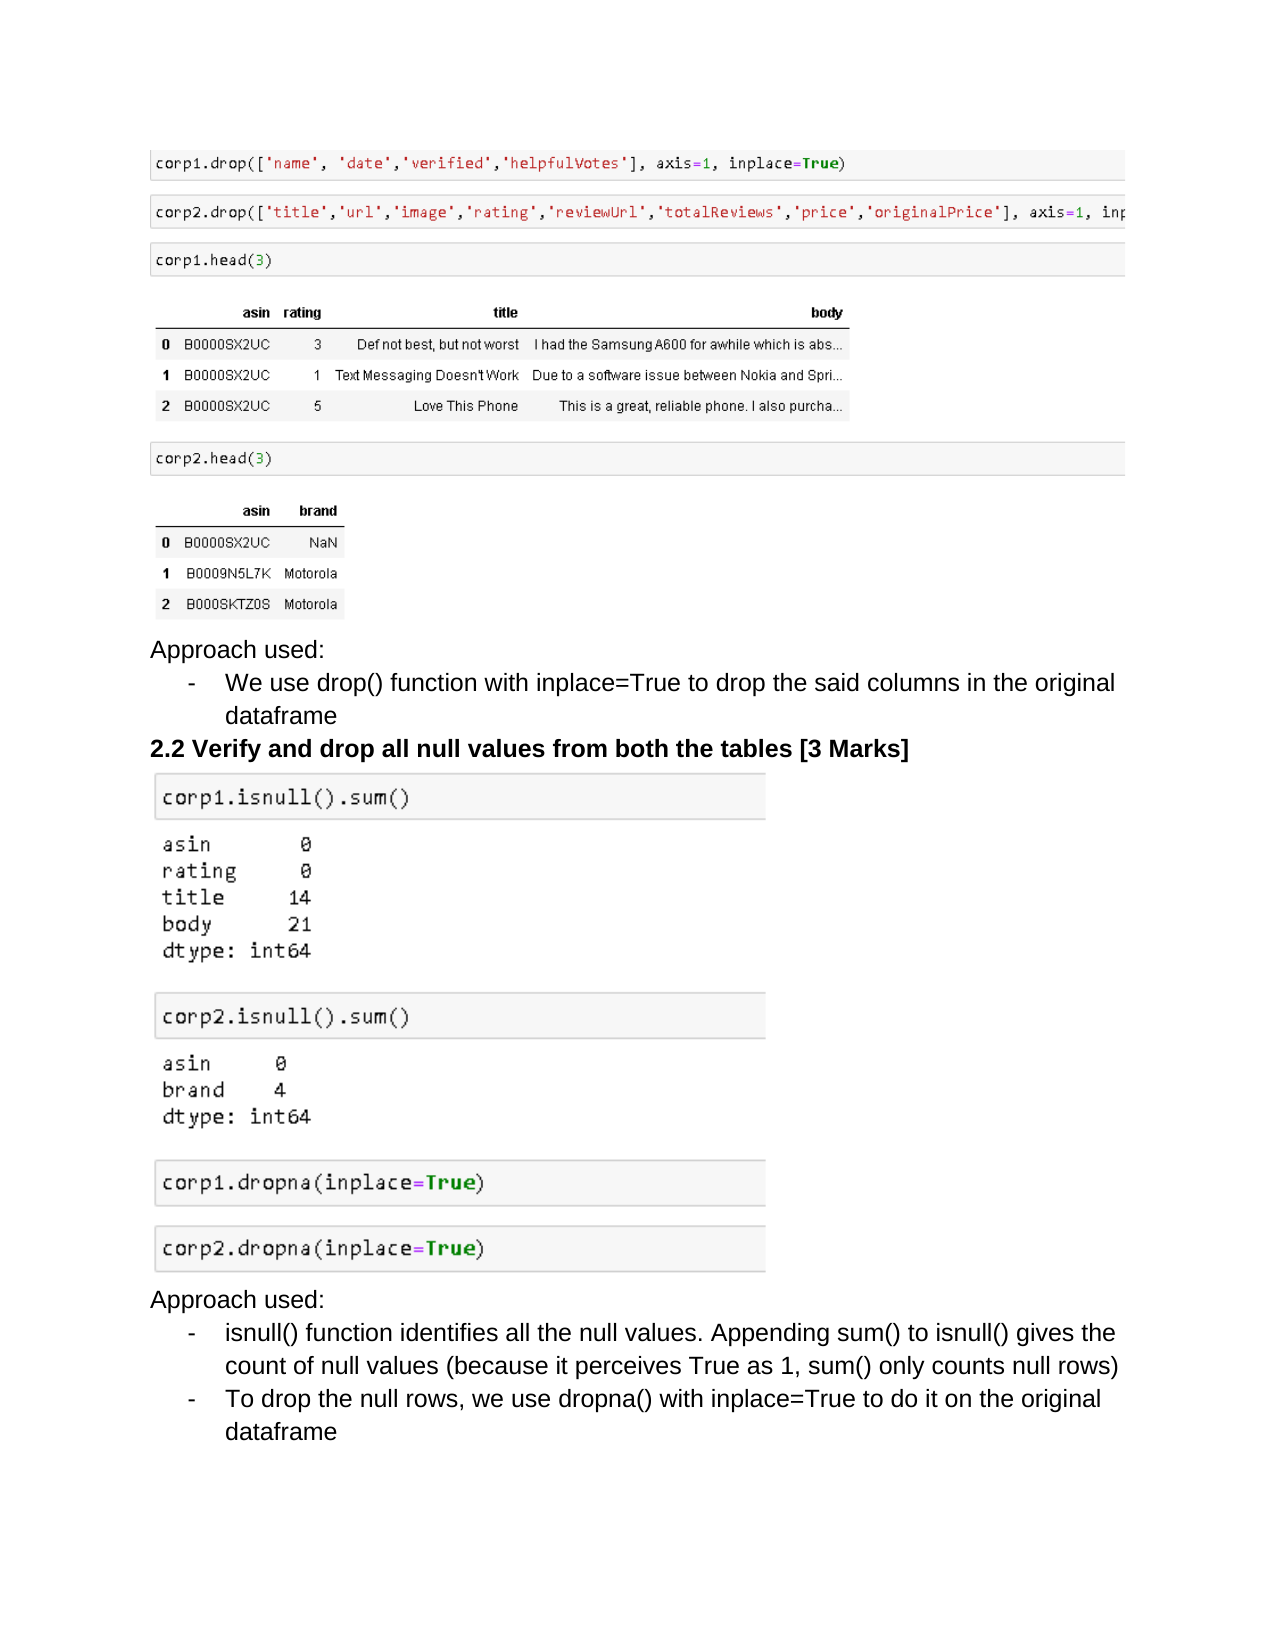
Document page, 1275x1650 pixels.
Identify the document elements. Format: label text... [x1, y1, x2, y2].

text Approach used: [150, 635, 1125, 664]
list To drop the null rows, we use dropna() with inplace=True to do it on the original dataframe [187, 1384, 1125, 1446]
picture [150, 150, 1125, 632]
list isnull() function identifies all the null values. Appending sum() to isnull() gives the count of null values (because it perceives True as 1, sum() only counts null rows) [187, 1318, 1125, 1380]
text 2.2 Verify and drop all null values from both the tables [3 Marks] [150, 734, 1125, 763]
picture [150, 767, 766, 1282]
list We use drop() function with inplace=True to drop the said columns in the original dataframe [187, 668, 1125, 730]
text Approach used: [150, 1285, 1125, 1314]
